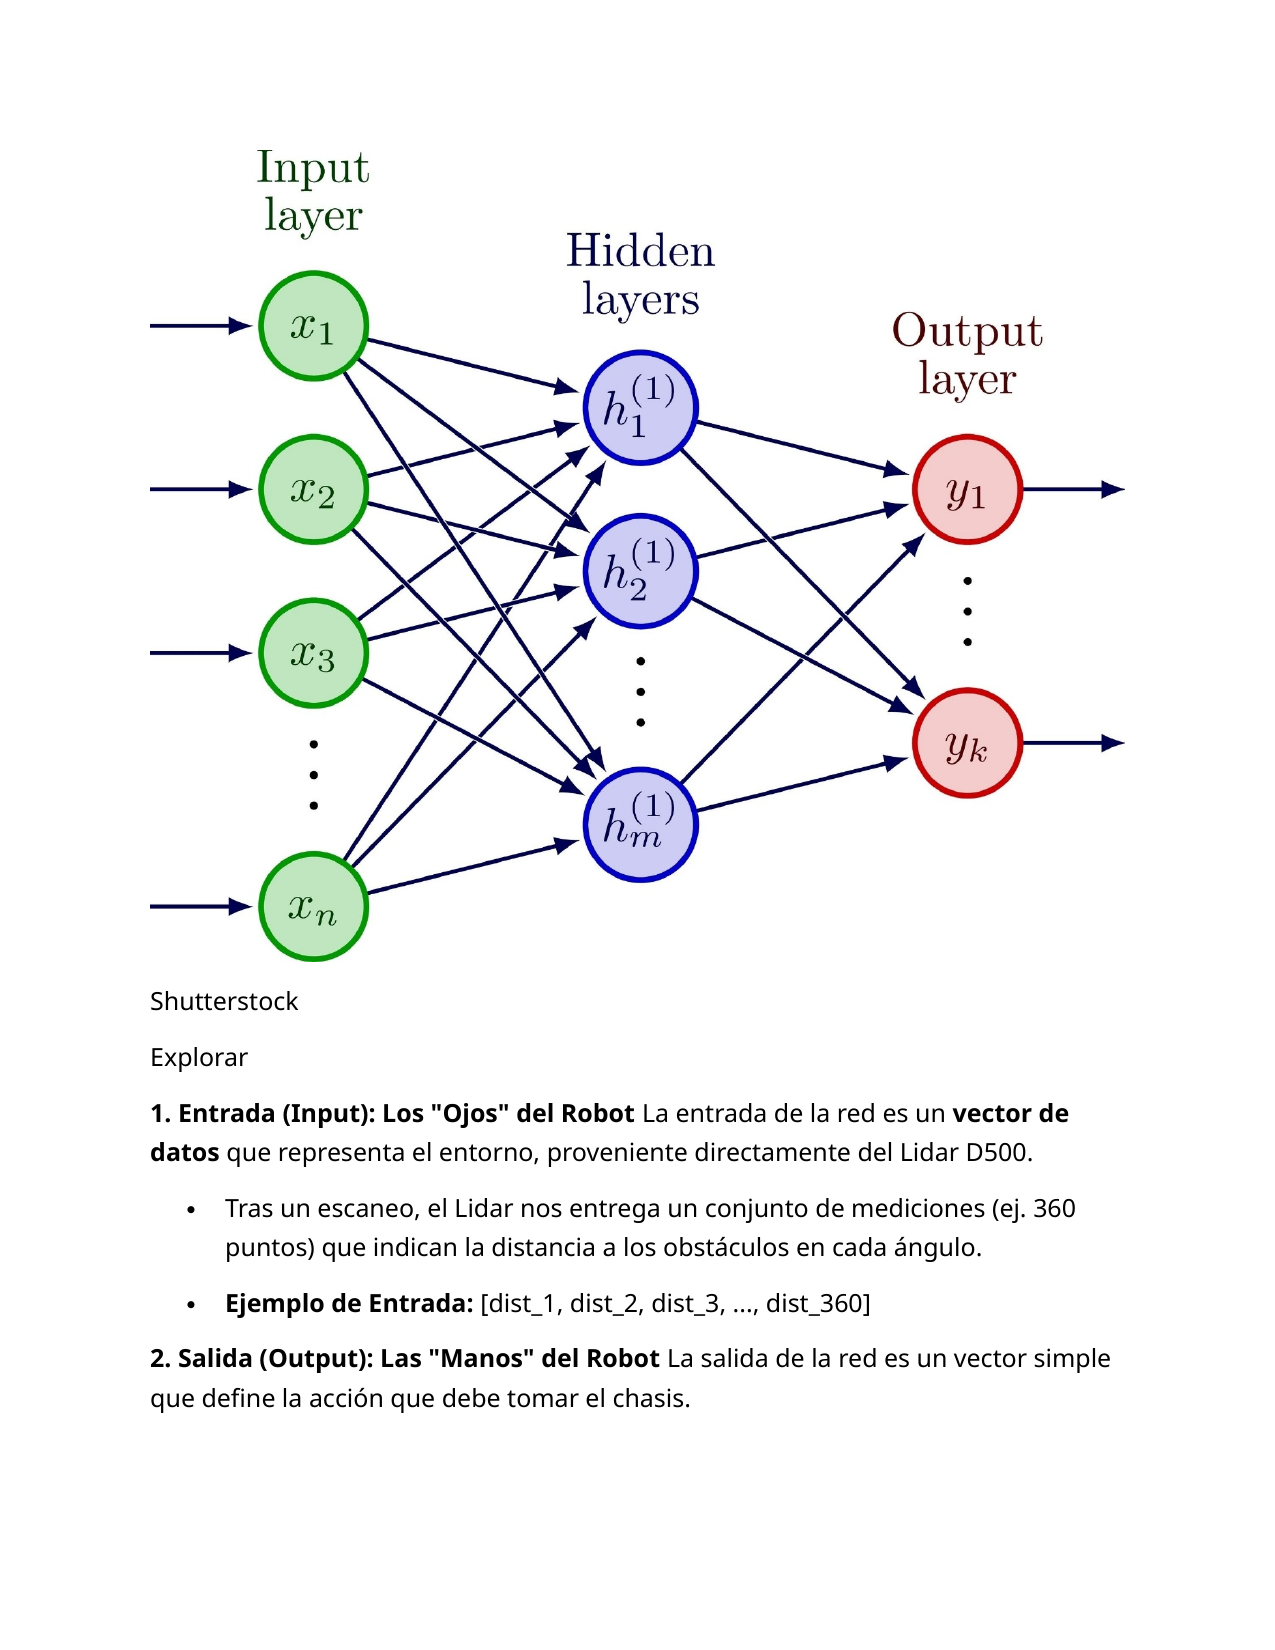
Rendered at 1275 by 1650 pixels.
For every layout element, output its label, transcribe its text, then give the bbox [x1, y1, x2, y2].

text Explorar [150, 1039, 1125, 1073]
list Tras un escaneo, el Lidar nos entrega un conjunto de mediciones (ej. 360 puntos) que indican la distancia a los obstáculos en cada ángulo. [187, 1190, 1125, 1263]
text 2. Salida (Output): Las "Manos" del Robot La salida de la red es un vector simple que define la acción que debe tomar el chasis. [150, 1341, 1125, 1414]
list Ejemplo de Entrada: [dist_1, dist_2, dist_3, ..., dist_360] [187, 1285, 1125, 1319]
picture [150, 150, 1125, 962]
text Shutterstock [150, 983, 1125, 1018]
text 1. Entrada (Input): Los "Ojos" del Robot La entrada de la red es un vector de datos que representa el entorno, proveniente directamente del Lidar D500. [150, 1095, 1125, 1168]
